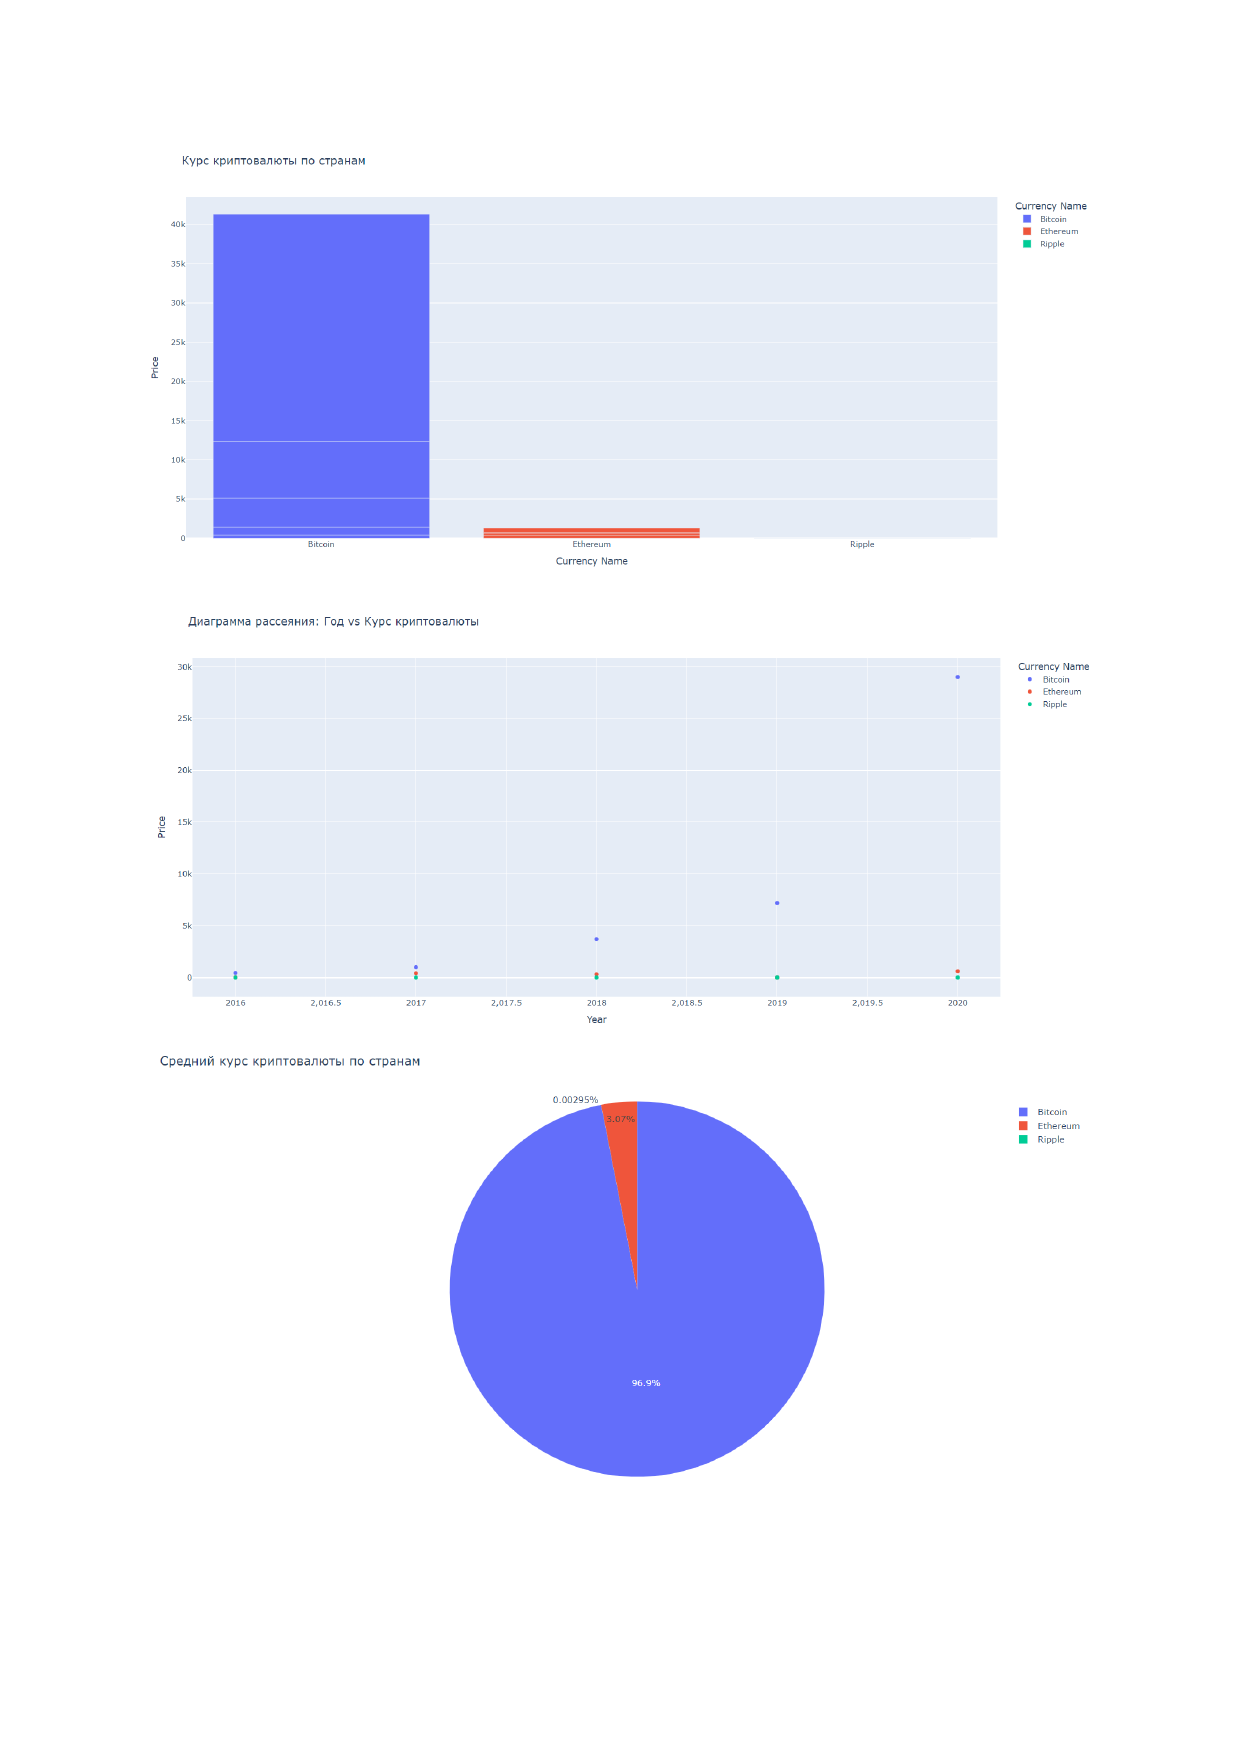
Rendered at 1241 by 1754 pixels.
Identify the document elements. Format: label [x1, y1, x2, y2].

picture [150, 613, 1091, 1032]
picture [150, 1050, 1091, 1499]
picture [150, 150, 1091, 572]
